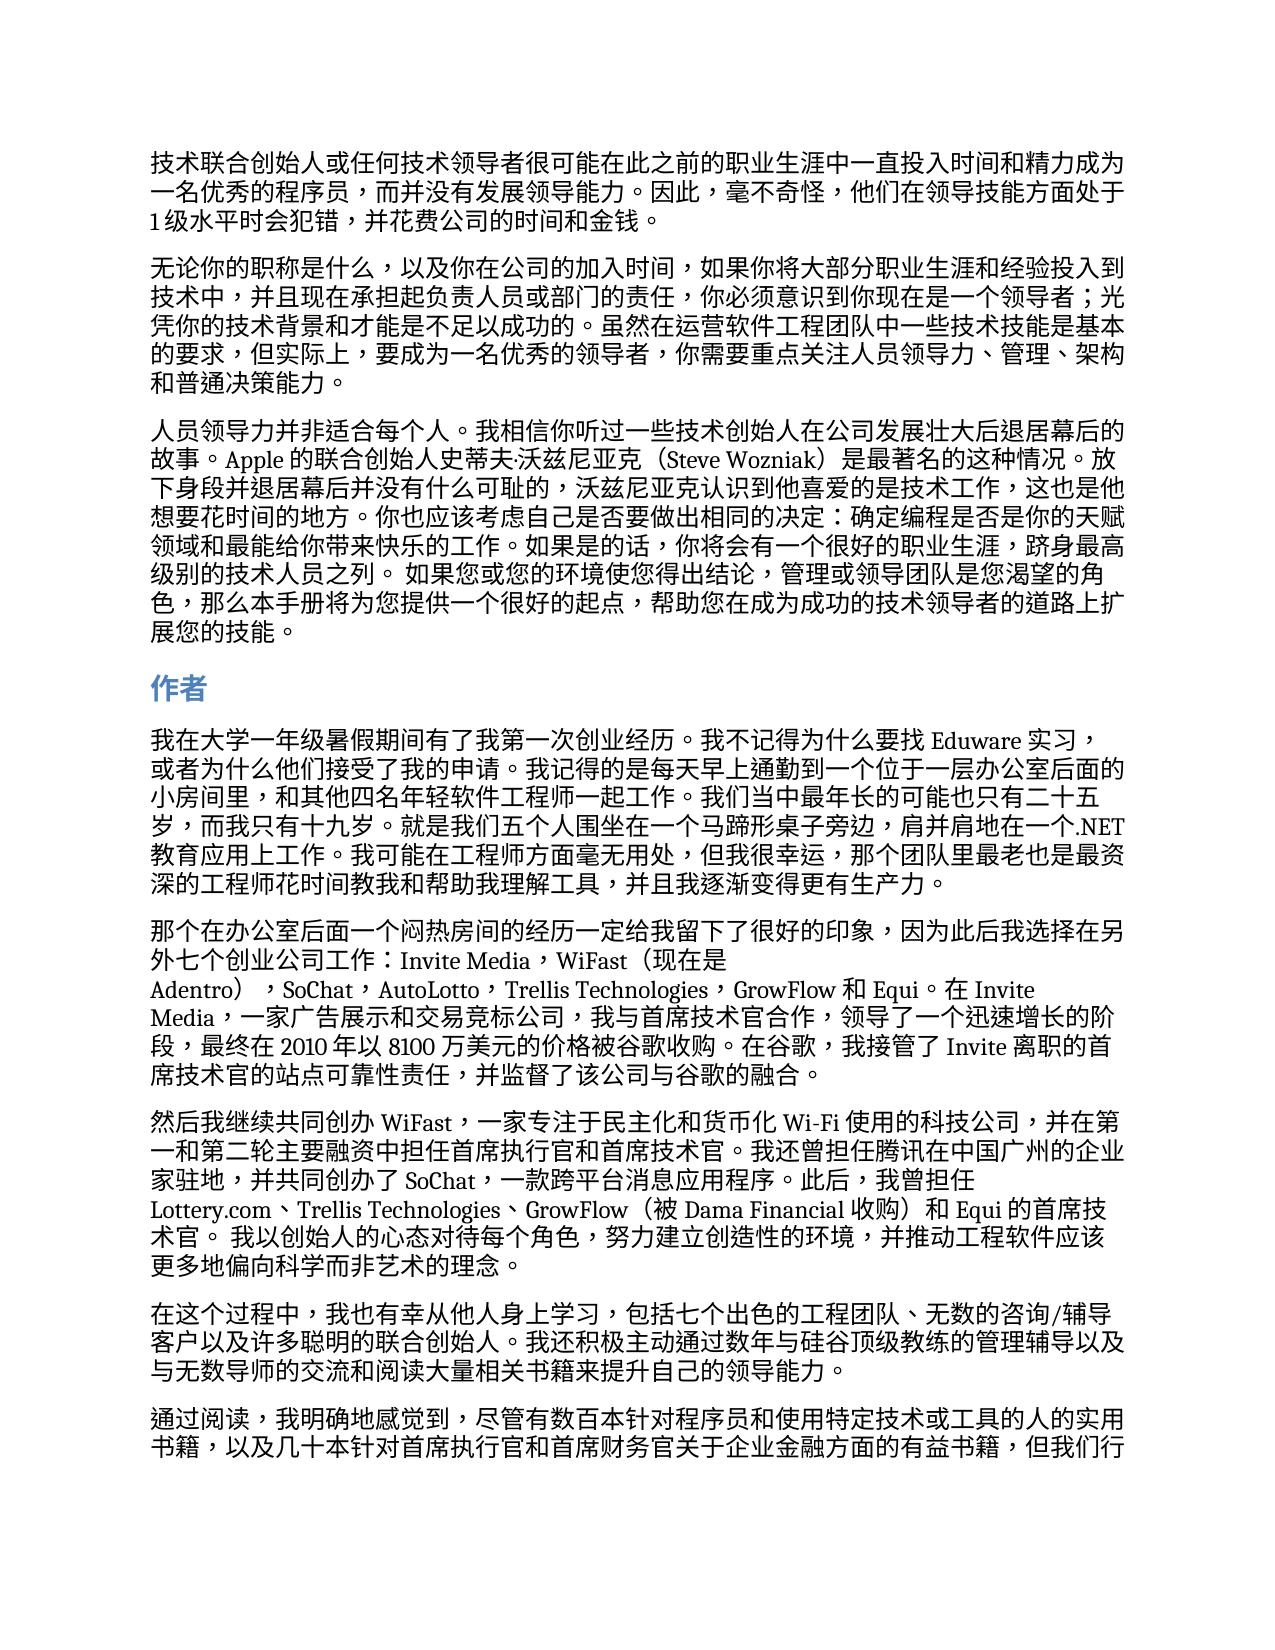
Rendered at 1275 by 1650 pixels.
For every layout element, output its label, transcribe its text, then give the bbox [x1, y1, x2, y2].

text 然后我继续共同创办 WiFast，一家专注于民主化和货币化 Wi-Fi 使用的科技公司，并在第一和第二轮主要融资中担任首席执行官和首席技术官。我还曾担任腾讯在中国广州的企业家驻地，并共同创办了 SoChat，一款跨平台消息应用程序。此后，我曾担任 Lottery.com、Trellis Technologies、GrowFlow（被 Dama Financial 收购）和 Equi 的首席技术官。 我以创始人的心态对待每个角色，努力建立创造性的环境，并推动工程软件应该更多地偏向科学而非艺术的理念。 [150, 1109, 1125, 1282]
text 我在大学一年级暑假期间有了我第一次创业经历。我不记得为什么要找 Eduware 实习，或者为什么他们接受了我的申请。我记得的是每天早上通勤到一个位于一层办公室后面的小房间里，和其他四名年轻软件工程师一起工作。我们当中最年长的可能也只有二十五岁，而我只有十九岁。就是我们五个人围坐在一个马蹄形桌子旁边，肩并肩地在一个.NET 教育应用上工作。我可能在工程师方面毫无用处，但我很幸运，那个团队里最老也是最资深的工程师花时间教我和帮助我理解工具，并且我逐渐变得更有生产力。 [150, 727, 1125, 899]
text 那个在办公室后面一个闷热房间的经历一定给我留下了很好的印象，因为此后我选择在另外七个创业公司工作：Invite Media，WiFast（现在是 Adentro），SoChat，AutoLotto，Trellis Technologies，GrowFlow 和 Equi。在 Invite Media，一家广告展示和交易竞标公司，我与首席技术官合作，领导了一个迅速增长的阶段，最终在 2010 年以 8100 万美元的价格被谷歌收购。在谷歌，我接管了 Invite 离职的首席技术官的站点可靠性责任，并监督了该公司与谷歌的融合。 [150, 918, 1125, 1091]
subtitle 作者 [150, 668, 1125, 708]
text 技术联合创始人或任何技术领导者很可能在此之前的职业生涯中一直投入时间和精力成为一名优秀的程序员，而并没有发展领导能力。因此，毫不奇怪，他们在领导技能方面处于 1 级水平时会犯错，并花费公司的时间和金钱。 [150, 150, 1125, 236]
text 人员领导力并非适合每个人。我相信你听过一些技术创始人在公司发展壮大后退居幕后的故事。Apple 的联合创始人史蒂夫·沃兹尼亚克（Steve Wozniak）是最著名的这种情况。放下身段并退居幕后并没有什么可耻的，沃兹尼亚克认识到他喜爱的是技术工作，这也是他想要花时间的地方。你也应该考虑自己是否要做出相同的决定：确定编程是否是你的天赋领域和最能给你带来快乐的工作。如果是的话，你将会有一个很好的职业生涯，跻身最高级别的技术人员之列。 如果您或您的环境使您得出结论，管理或领导团队是您渴望的角色，那么本手册将为您提供一个很好的起点，帮助您在成为成功的技术领导者的道路上扩展您的技能。 [150, 417, 1125, 647]
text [150, 1406, 1125, 1463]
text 在这个过程中，我也有幸从他人身上学习，包括七个出色的工程团队、无数的咨询/辅导客户以及许多聪明的联合创始人。我还积极主动通过数年与硅谷顶级教练的管理辅导以及与无数导师的交流和阅读大量相关书籍来提升自己的领导能力。 [150, 1301, 1125, 1387]
text 无论你的职称是什么，以及你在公司的加入时间，如果你将大部分职业生涯和经验投入到技术中，并且现在承担起负责人员或部门的责任，你必须意识到你现在是一个领导者；光凭你的技术背景和才能是不足以成功的。虽然在运营软件工程团队中一些技术技能是基本的要求，但实际上，要成为一名优秀的领导者，你需要重点关注人员领导力、管理、架构和普通决策能力。 [150, 255, 1125, 399]
